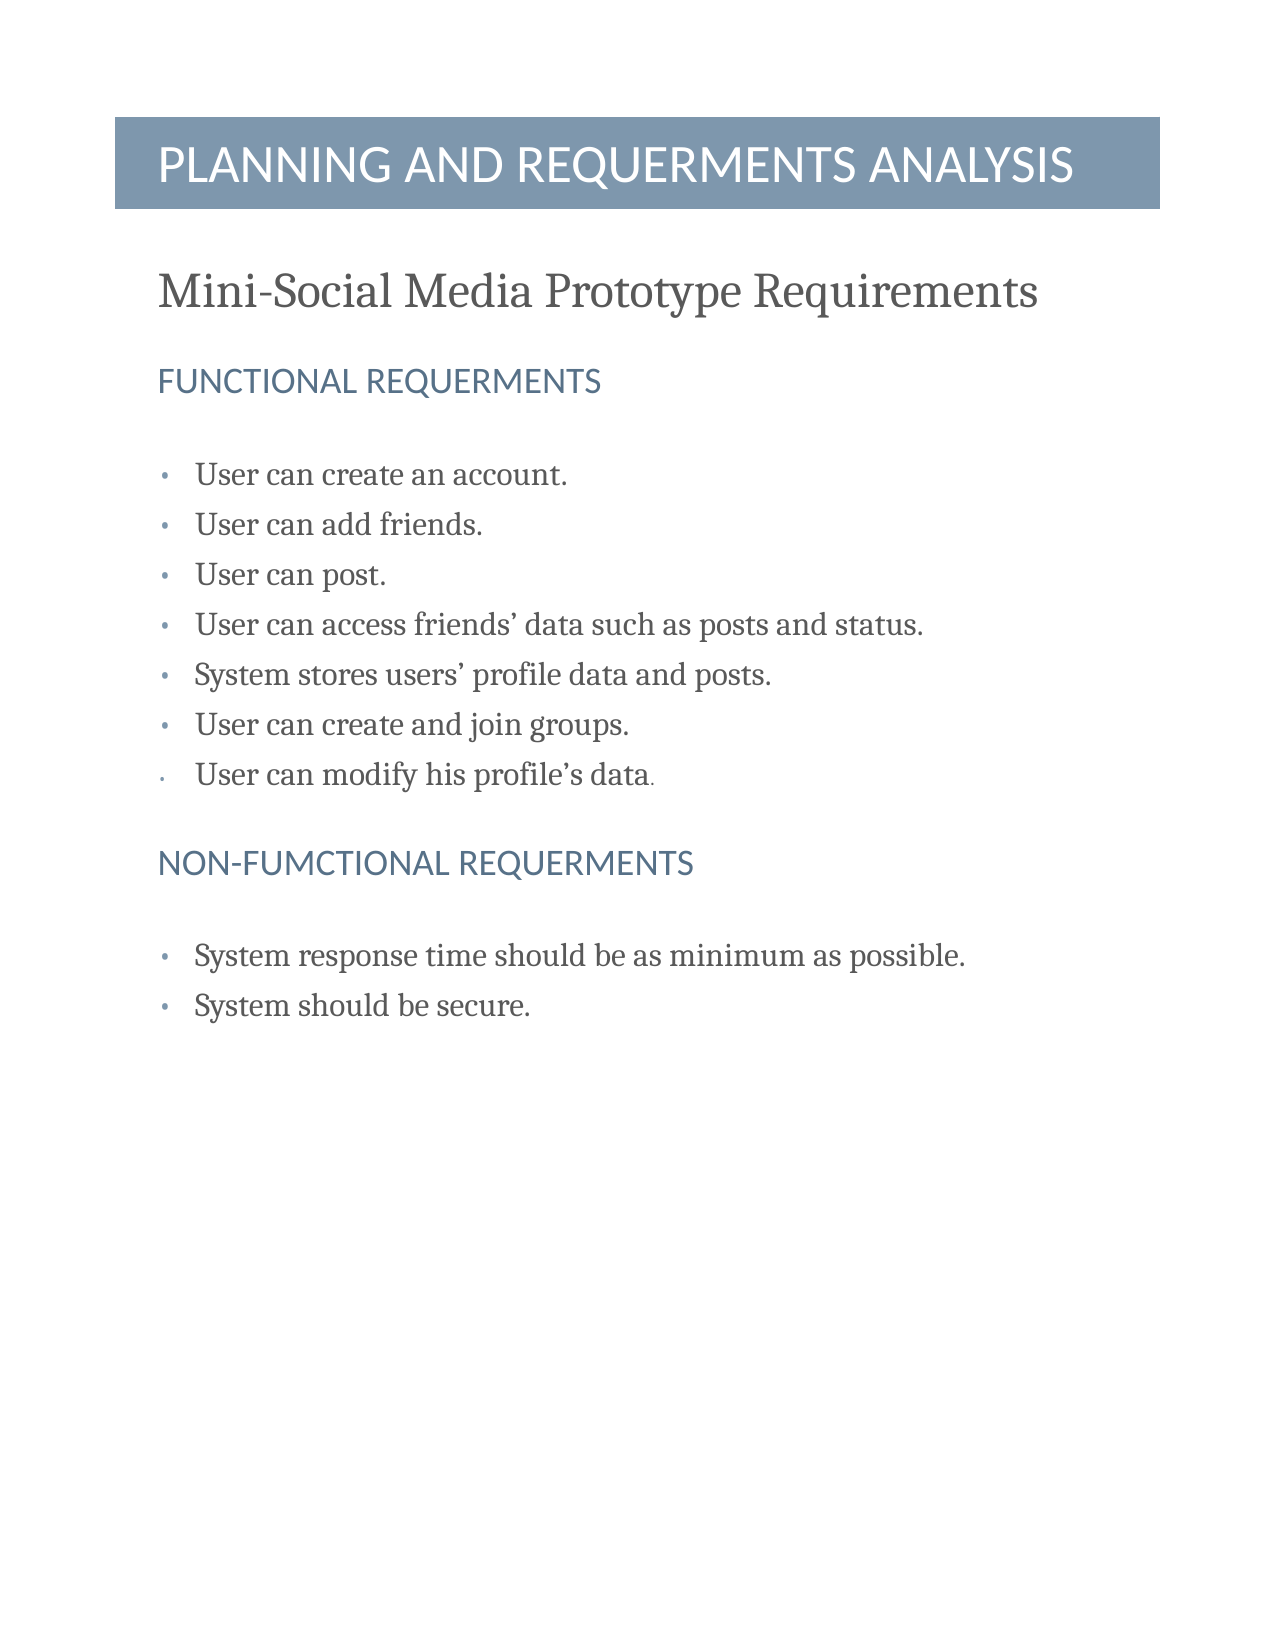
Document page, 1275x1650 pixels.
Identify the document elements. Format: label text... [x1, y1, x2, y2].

subtitle Non-Fumctional requerments [157, 839, 1117, 885]
list User can modify his profile’s data. [157, 756, 1117, 794]
list User can create an account. [157, 455, 1117, 493]
list System response time should be as minimum as possible. [157, 937, 1117, 975]
subtitle Mini-Social Media Prototype Requirements [157, 262, 1117, 320]
list User can access friends’ data such as posts and status. [157, 605, 1117, 644]
list User can add friends. [157, 505, 1117, 543]
list User can create and join groups. [157, 706, 1117, 744]
list User can post. [157, 555, 1117, 593]
list System stores users’ profile data and posts. [157, 655, 1117, 694]
list System should be secure. [157, 987, 1117, 1025]
subtitle Functional Requerments [157, 357, 1117, 403]
